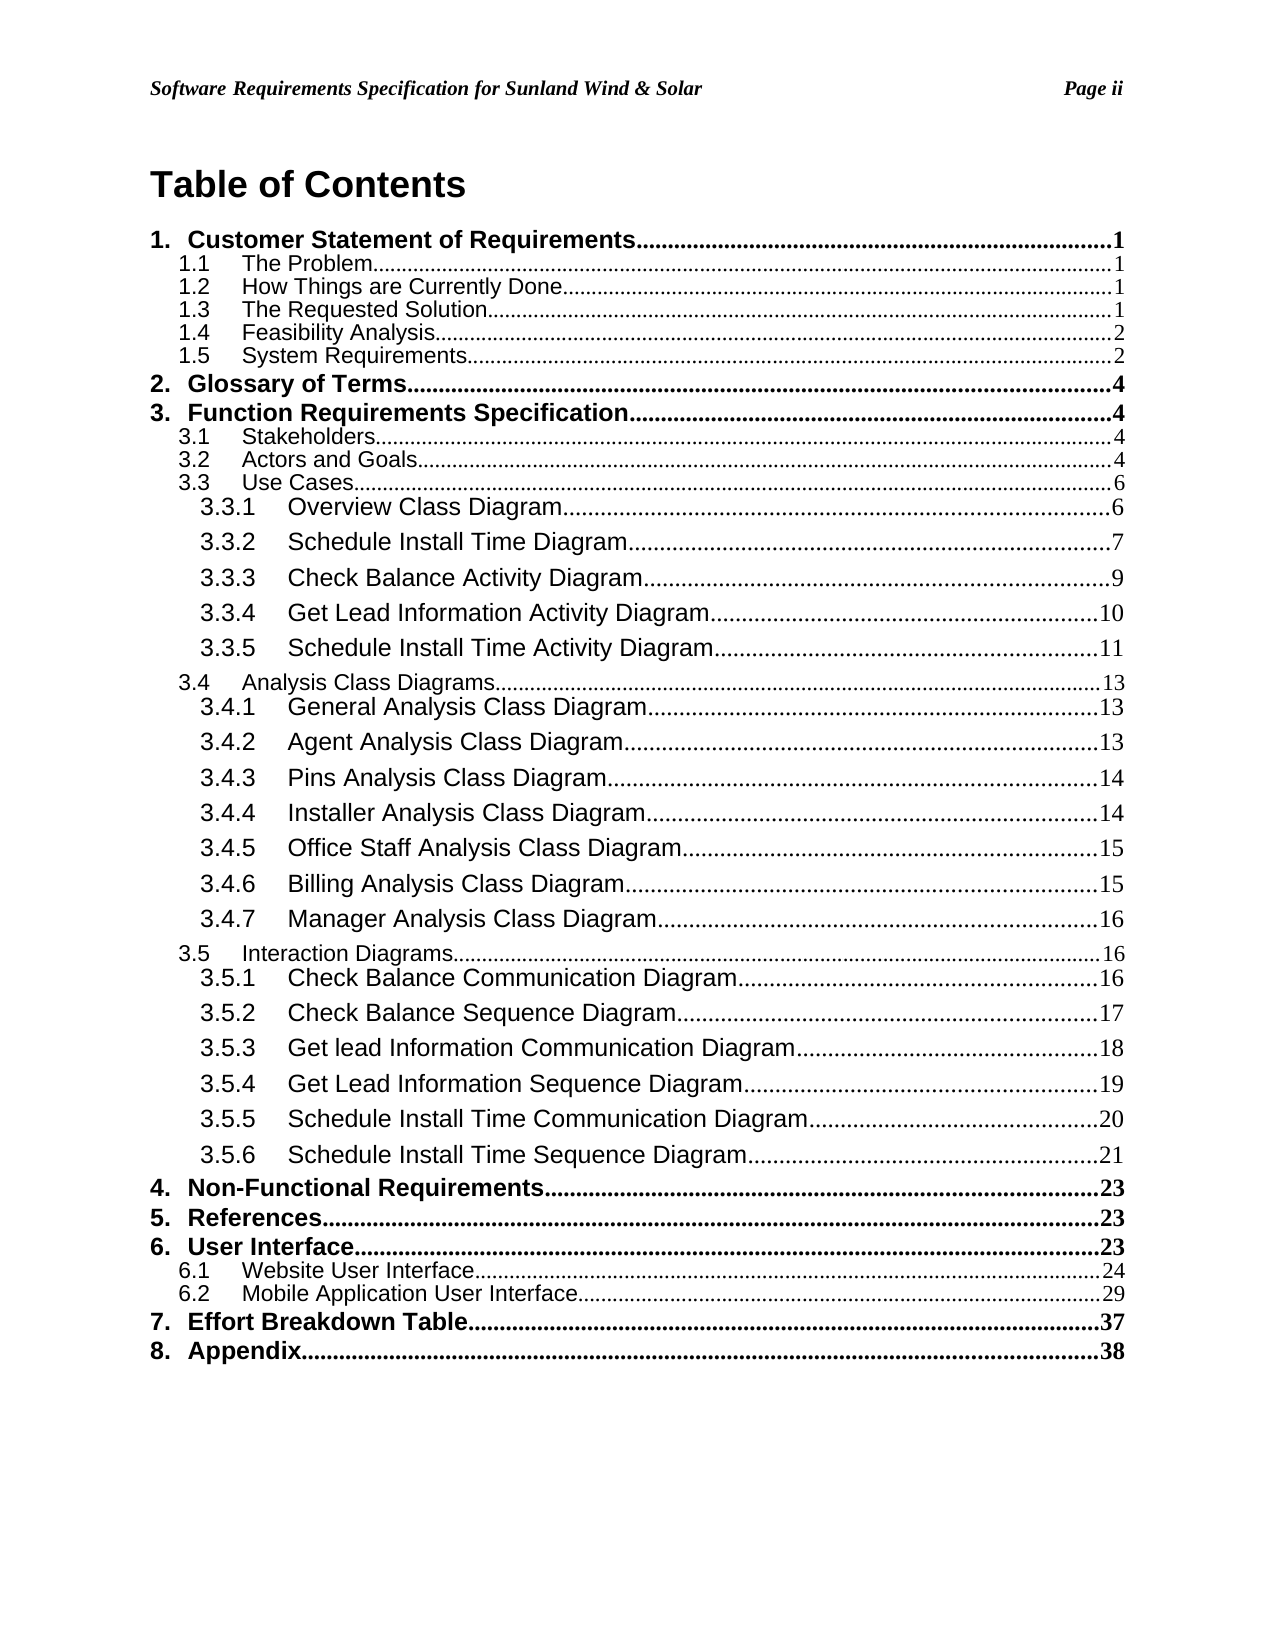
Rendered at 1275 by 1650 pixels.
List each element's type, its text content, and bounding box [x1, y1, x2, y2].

text 7. Effort Breakdown Table 37 [150, 1312, 1125, 1335]
text 3.3.5 Schedule Install Time Activity Diagram 11 [200, 637, 1125, 662]
text Table of Contents [150, 162, 1125, 206]
text 1.1 The Problem 1 [178, 253, 1125, 276]
text 1.4 Feasibility Analysis 2 [178, 322, 1125, 345]
text 1.5 System Requirements 2 [178, 345, 1125, 368]
text 3.5.2 Check Balance Sequence Diagram 17 [200, 1001, 1125, 1026]
text 2. Glossary of Terms 4 [150, 374, 1125, 397]
text 3.3.4 Get Lead Information Activity Diagram 10 [200, 601, 1125, 626]
text 3.4.1 General Analysis Class Diagram 13 [200, 695, 1125, 720]
text 3.4.4 Installer Analysis Class Diagram 14 [200, 801, 1125, 826]
text 3.3.3 Check Balance Activity Diagram 9 [200, 566, 1125, 591]
text 3.3.1 Overview Class Diagram 6 [200, 495, 1125, 520]
text 8. Appendix 38 [150, 1341, 1125, 1364]
text 3.5.5 Schedule Install Time Communication Diagram 20 [200, 1108, 1125, 1133]
text 6.1 Website User Interface 24 [178, 1260, 1125, 1283]
text 3.5.4 Get Lead Information Sequence Diagram 19 [200, 1072, 1125, 1097]
text 3.4.3 Pins Analysis Class Diagram 14 [200, 766, 1125, 791]
text 3.5.3 Get lead Information Communication Diagram 18 [200, 1037, 1125, 1062]
text 1.2 How Things are Currently Done 1 [178, 276, 1125, 299]
text 3.4.6 Billing Analysis Class Diagram 15 [200, 872, 1125, 897]
text 3.4 Analysis Class Diagrams 13 [178, 672, 1125, 695]
text 3.2 Actors and Goals 4 [178, 449, 1125, 472]
text 3.5 Interaction Diagrams 16 [178, 943, 1125, 966]
text 1. Customer Statement of Requirements 1 [150, 231, 1125, 253]
text 3.3 Use Cases 6 [178, 472, 1125, 495]
text 3.4.7 Manager Analysis Class Diagram 16 [200, 908, 1125, 933]
text 3.5.6 Schedule Install Time Sequence Diagram 21 [200, 1143, 1125, 1168]
text 3.5.1 Check Balance Communication Diagram 16 [200, 966, 1125, 991]
text 3.1 Stakeholders 4 [178, 426, 1125, 449]
text 6.2 Mobile Application User Interface 29 [178, 1283, 1125, 1306]
text 1.3 The Requested Solution 1 [178, 299, 1125, 322]
text 4. Non-Functional Requirements 23 [150, 1178, 1125, 1201]
text 5. References 23 [150, 1208, 1125, 1231]
text 3.4.2 Agent Analysis Class Diagram 13 [200, 731, 1125, 756]
text 3.4.5 Office Staff Analysis Class Diagram 15 [200, 837, 1125, 862]
text 3.3.2 Schedule Install Time Diagram 7 [200, 531, 1125, 556]
text 3. Function Requirements Specification 4 [150, 403, 1125, 426]
text 6. User Interface 23 [150, 1237, 1125, 1260]
